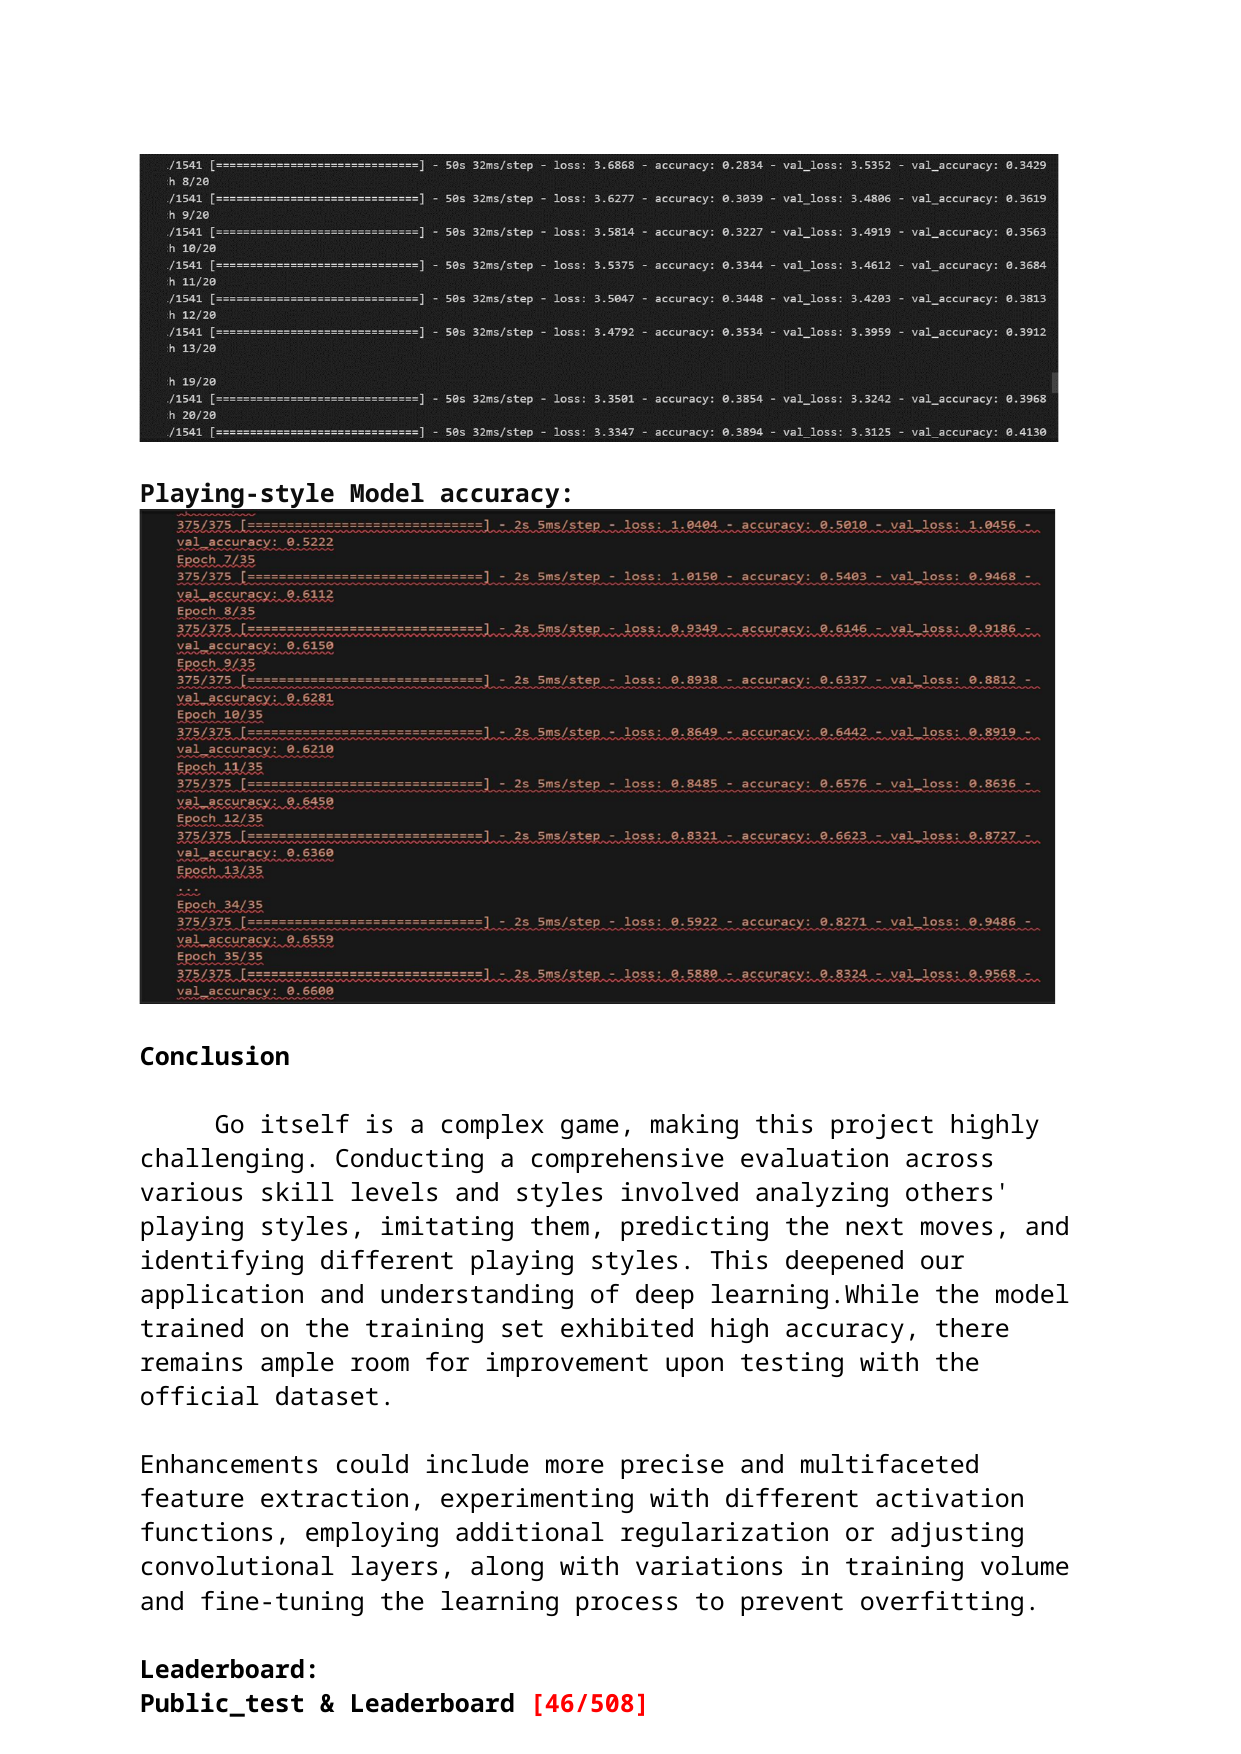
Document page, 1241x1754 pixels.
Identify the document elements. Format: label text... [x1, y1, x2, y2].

text Conclusion [139, 1038, 1086, 1072]
text Leaderboard: [139, 1651, 1086, 1685]
text Go itself is a complex game, making this project highly challenging. Conducting a comprehensive evaluation across various skill levels and styles involved analyzing others' playing styles, imitating them, predicting the next moves, and identifying different playing styles. This deepened our application and understanding of deep learning.While the model trained on the training set exhibited high accuracy, there remains ample room for improvement upon testing with the official dataset. [139, 1106, 1086, 1413]
picture [139, 154, 1059, 442]
picture [139, 509, 1056, 1004]
text Public_test & Leaderboard [46/508] [139, 1685, 1086, 1719]
text Playing-style Model accuracy: [139, 476, 1086, 509]
text Enhancements could include more precise and multifaceted feature extraction, experimenting with different activation functions, employing additional regularization or adjusting convolutional layers, along with variations in training volume and fine-tuning the learning process to prevent overfitting. [139, 1447, 1086, 1617]
